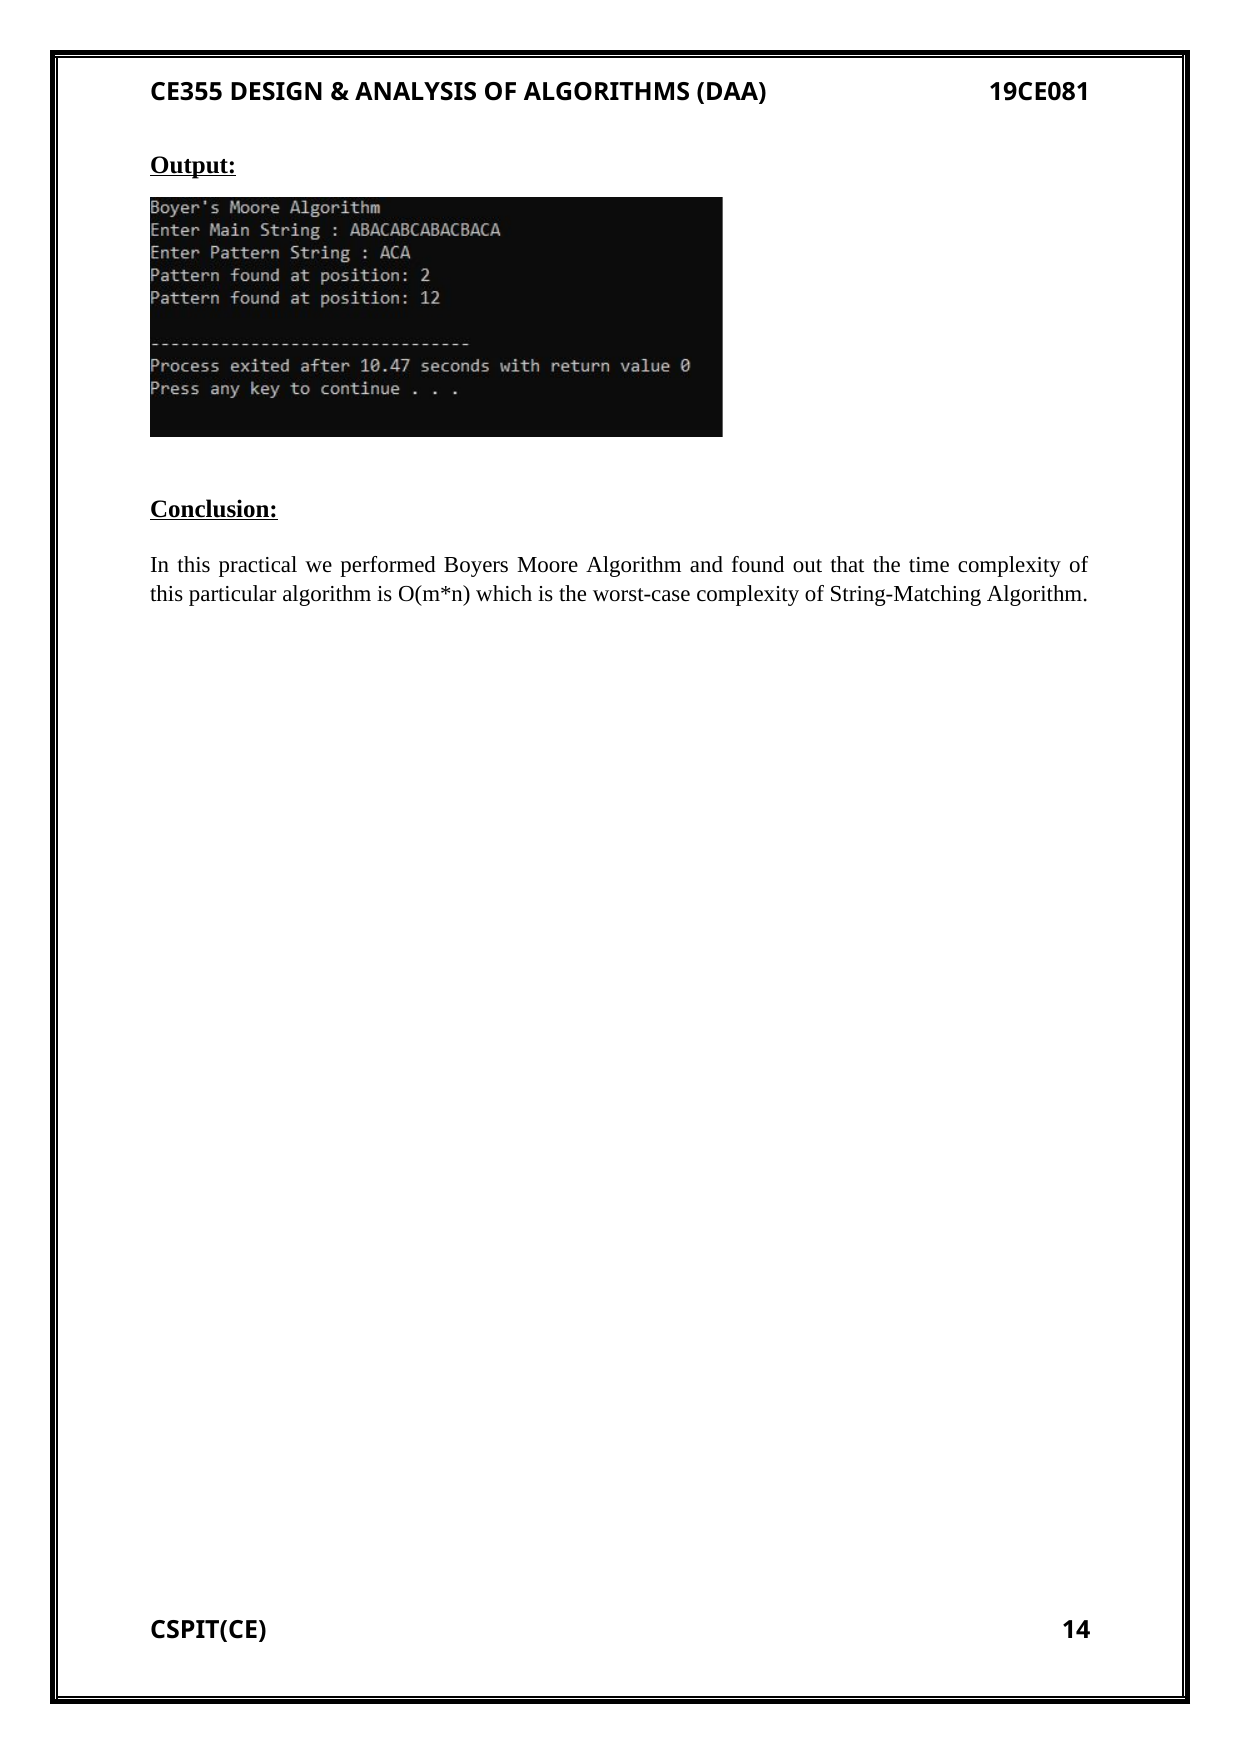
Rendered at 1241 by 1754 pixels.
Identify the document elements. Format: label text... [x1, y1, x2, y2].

picture [150, 197, 723, 437]
text In this practical we performed Boyers Moore Algorithm and found out that the time complexity of this particular algorithm is O(m*n) which is the worst-case complexity of String-Matching Algorithm. [150, 551, 1090, 606]
text Output: [150, 150, 1090, 179]
text Conclusion: [150, 494, 1090, 523]
